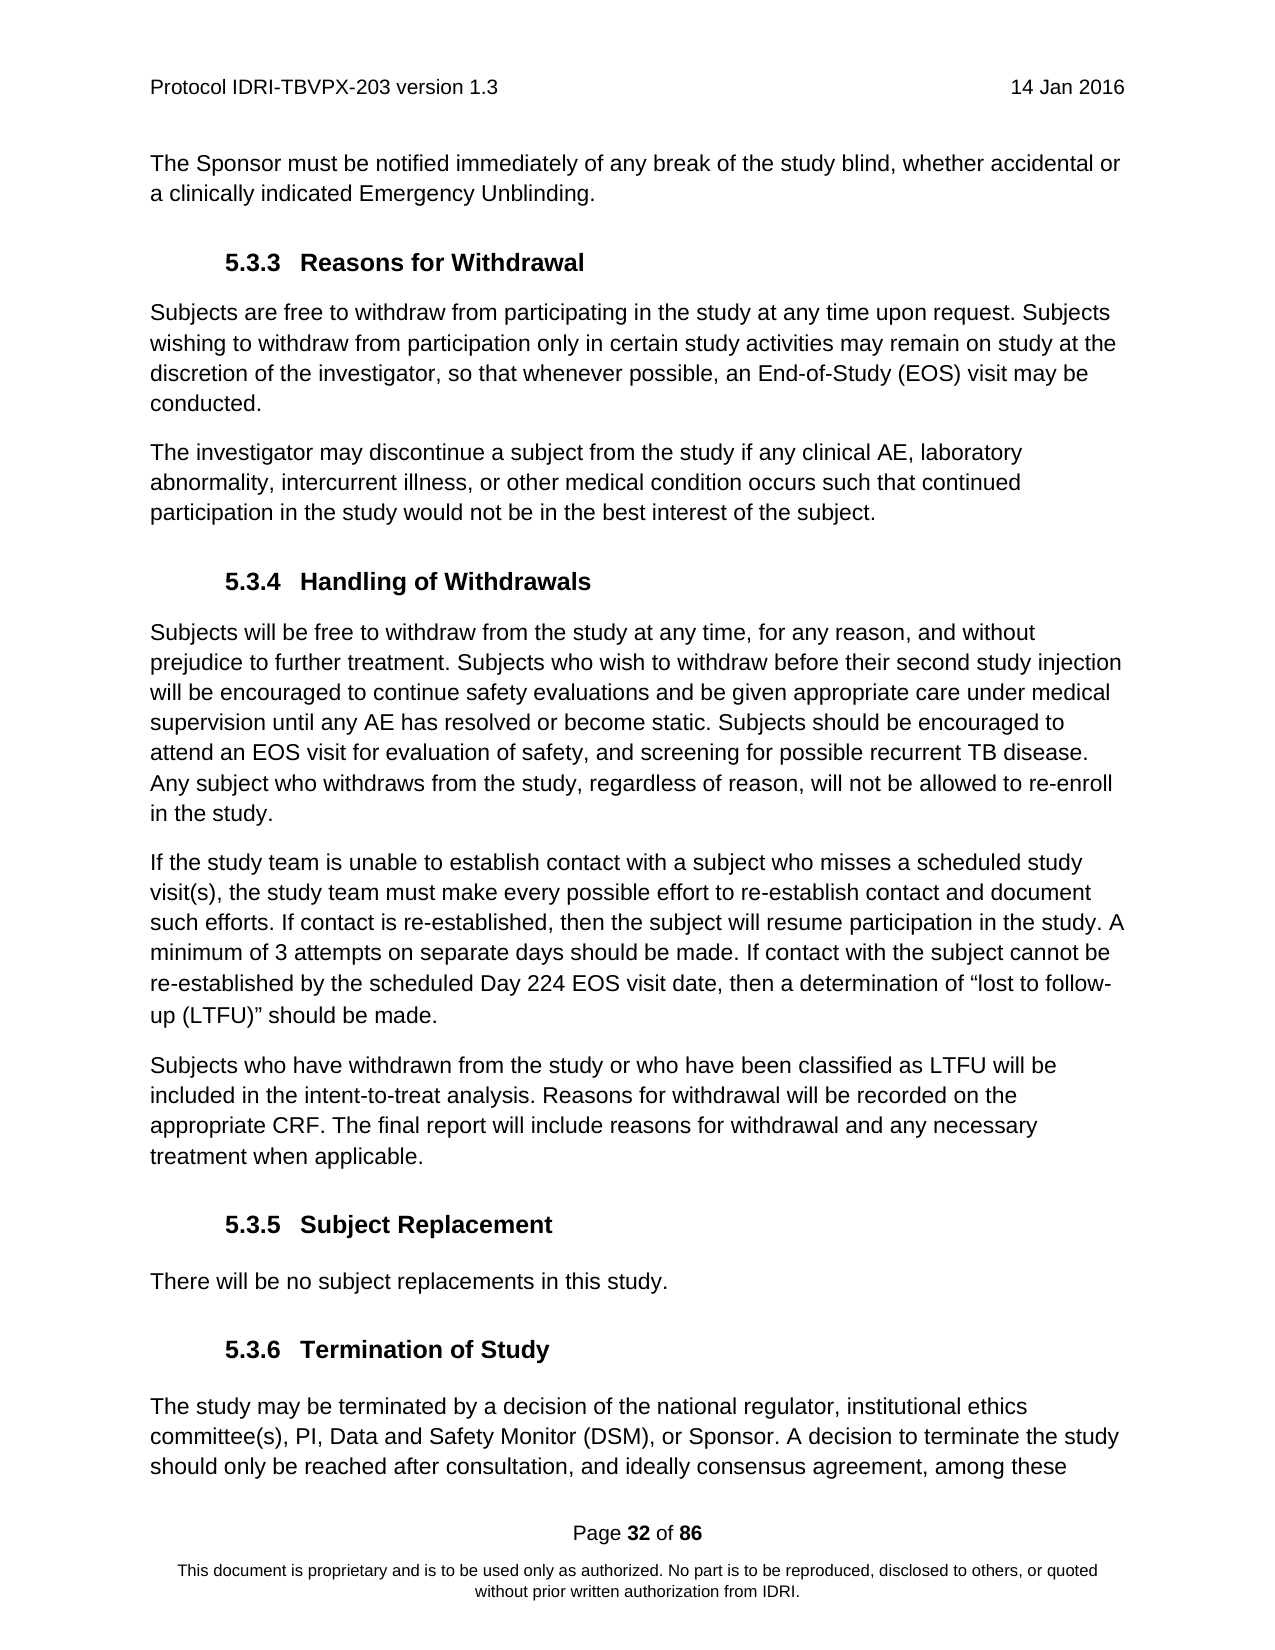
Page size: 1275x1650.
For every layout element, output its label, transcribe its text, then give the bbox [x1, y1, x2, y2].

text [150, 1393, 1125, 1479]
subtitle Subject Replacement [225, 1210, 1125, 1239]
text The investigator may discontinue a subject from the study if any clinical AE, laboratory abnormality, intercurrent illness, or other medical condition occurs such that continued participation in the study would not be in the best interest of the subject. [150, 439, 1125, 526]
text Subjects will be free to withdraw from the study at any time, for any reason, and without prejudice to further treatment. Subjects who wish to withdraw before their second study injection will be encouraged to continue safety evaluations and be given appropriate care under medical supervision until any AE has resolved or become static. Subjects should be encouraged to attend an EOS visit for evaluation of safety, and screening for possible recurrent TB disease. Any subject who withdraws from the study, regardless of reason, will not be allowed to re-enroll in the study. [150, 618, 1125, 826]
text Subjects who have withdrawn from the study or who have been classified as LTFU will be included in the intent-to-treat analysis. Reasons for withdrawal will be recorded on the appropriate CRF. The final report will include reasons for withdrawal and any necessary treatment when applicable. [150, 1052, 1125, 1169]
subtitle Termination of Study [225, 1336, 1125, 1364]
subtitle Handling of Withdrawals [225, 567, 1125, 596]
text Subjects are free to withdraw from participating in the study at any time upon request. Subjects wishing to withdraw from participation only in certain study activities may remain on study at the discretion of the investigator, so that whenever possible, an End-of-Study (EOS) visit may be conducted. [150, 299, 1125, 416]
text There will be no subject replacements in this study. [150, 1268, 1125, 1294]
subtitle Reasons for Withdrawal [225, 248, 1125, 277]
text The Sponsor must be notified immediately of any break of the study blind, whether accidental or a clinically indicated Emergency Unblinding. [150, 150, 1125, 207]
text If the study team is unable to establish contact with a subject who misses a scheduled study visit(s), the study team must make every possible effort to re-establish contact and document such efforts. If contact is re-established, then the subject will resume participation in the study. A minimum of 3 attempts on separate days should be made. If contact with the subject cannot be re-established by the scheduled Day 224 EOS visit date, then a determination of “lost to follow-up (LTFU)” should be made. [150, 849, 1125, 1029]
